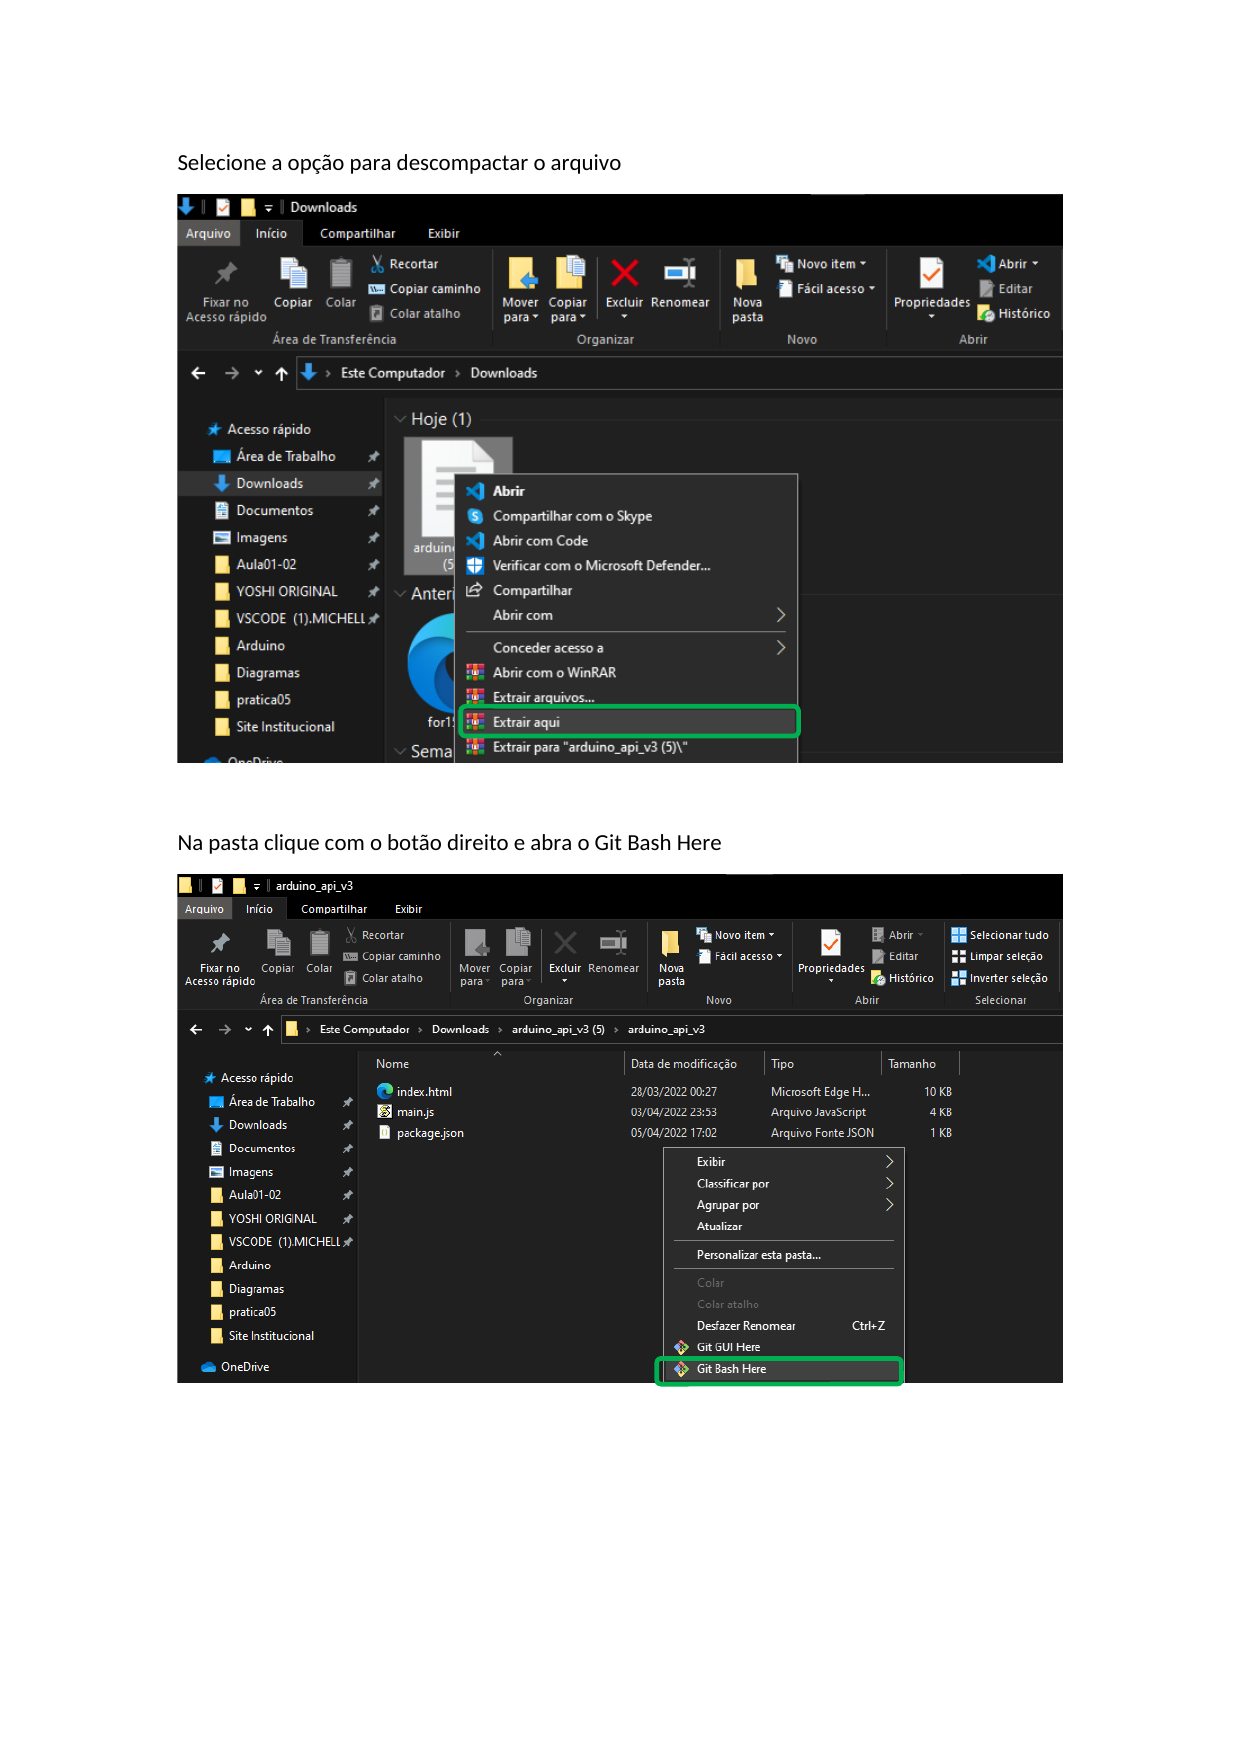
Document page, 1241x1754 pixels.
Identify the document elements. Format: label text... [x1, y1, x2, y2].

text Na pasta clique com o botão direito e abra o Git Bash Here [177, 828, 1063, 856]
text Selecione a opção para descompactar o arquivo [177, 148, 1063, 176]
picture [177, 194, 1063, 763]
picture [177, 874, 1063, 1383]
picture [660, 1361, 899, 1381]
